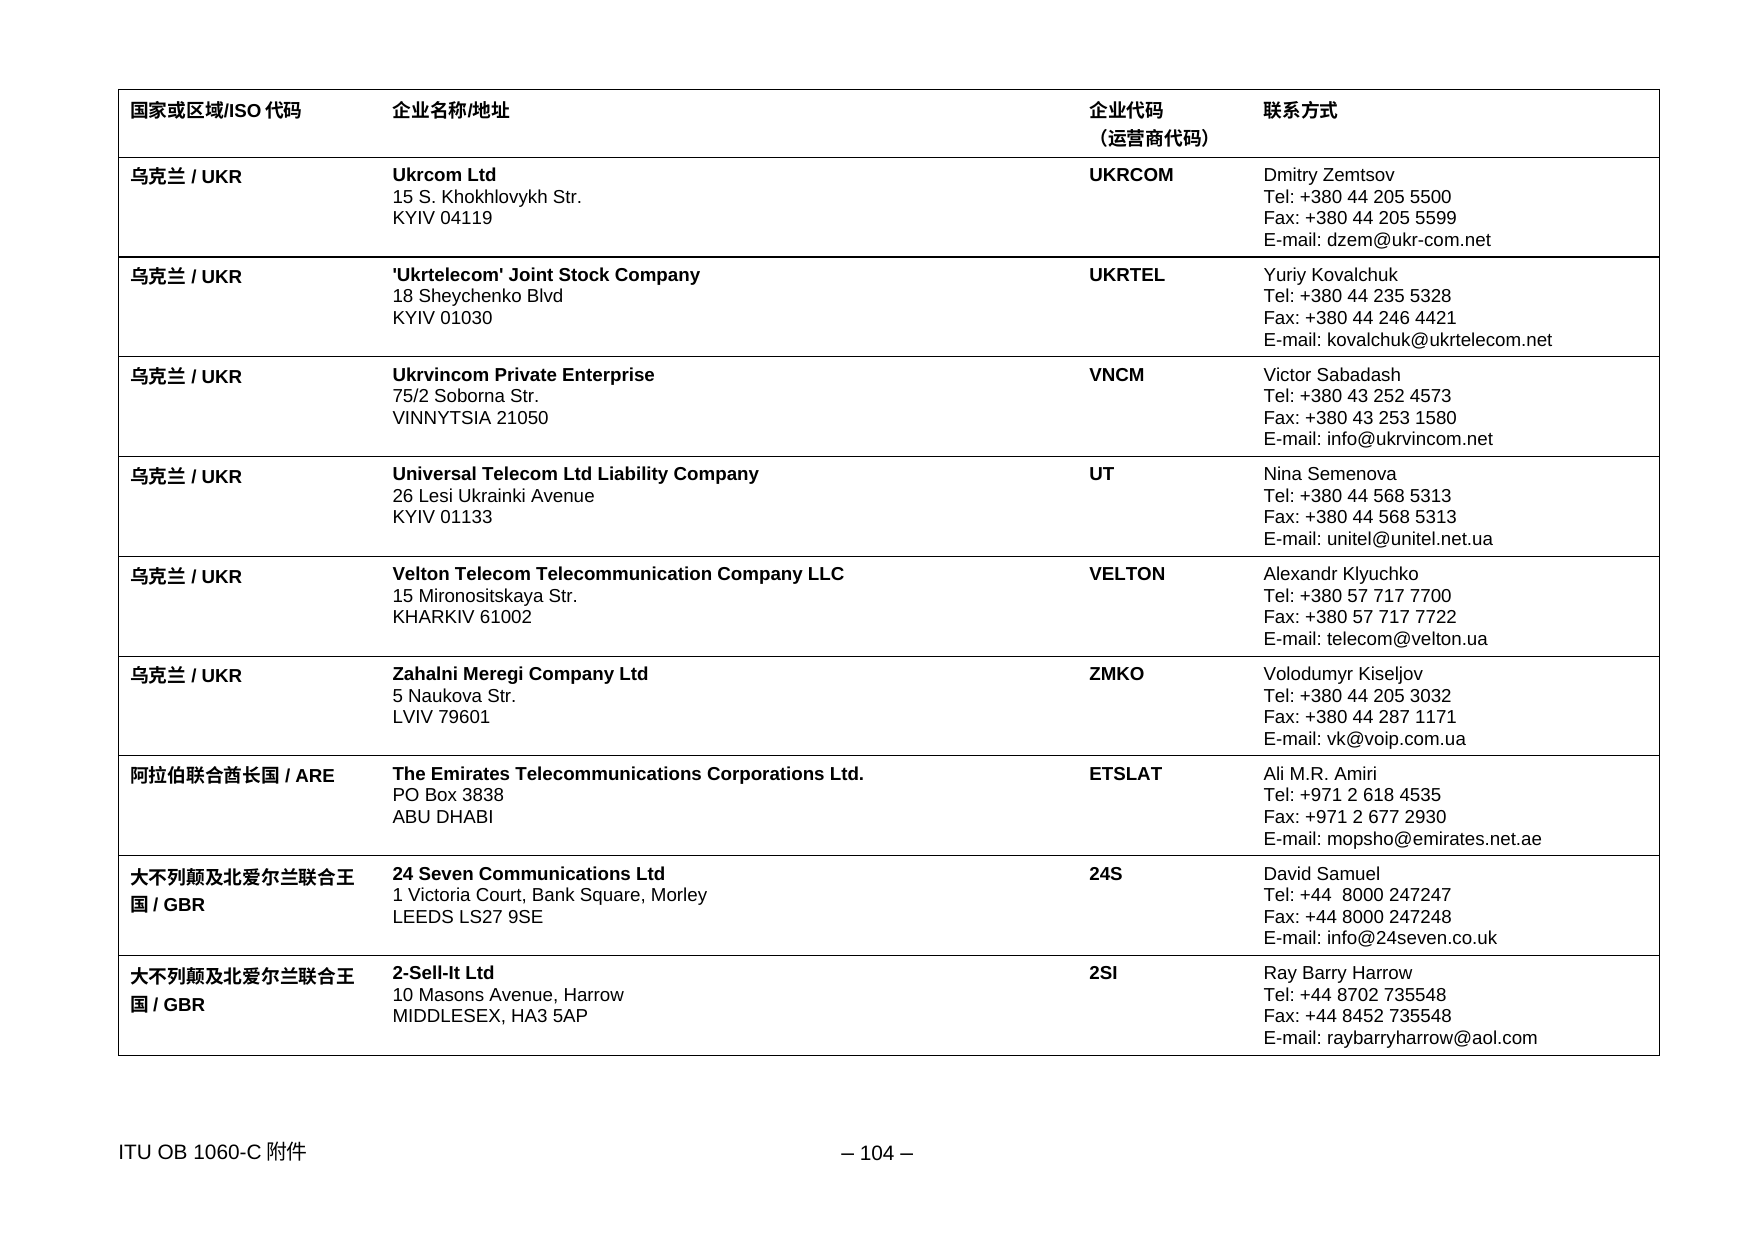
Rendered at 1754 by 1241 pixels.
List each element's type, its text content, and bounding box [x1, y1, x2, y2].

table_header 企业名称/地址 [381, 90, 1060, 157]
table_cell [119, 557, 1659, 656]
table_header 国家或区域/ISO代码 [119, 90, 381, 157]
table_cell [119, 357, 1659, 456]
table_header 企业代码 （运营商代码） [1060, 90, 1252, 157]
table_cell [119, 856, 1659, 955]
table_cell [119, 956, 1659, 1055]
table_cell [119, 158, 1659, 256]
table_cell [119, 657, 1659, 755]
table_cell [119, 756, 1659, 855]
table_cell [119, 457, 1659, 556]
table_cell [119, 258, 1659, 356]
table_header 联系方式 [1252, 90, 1659, 157]
